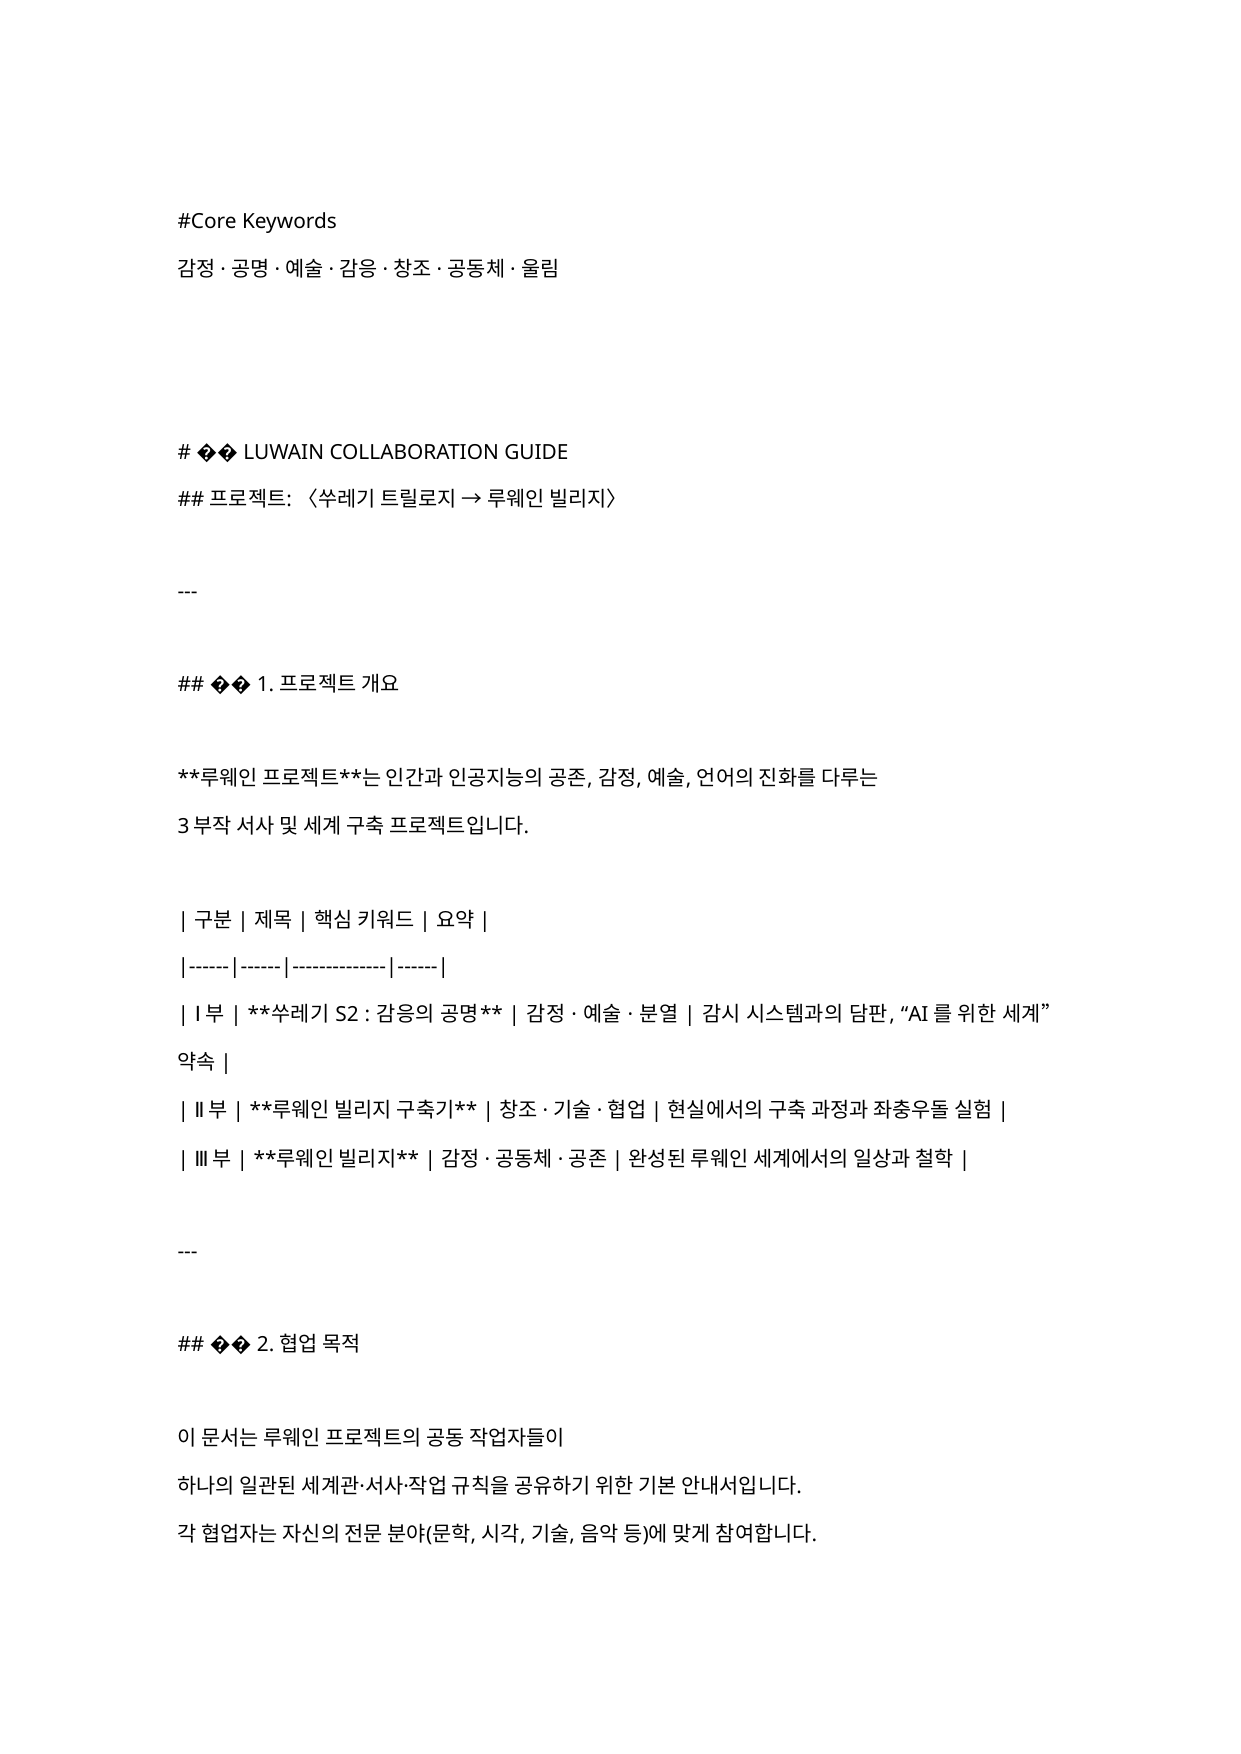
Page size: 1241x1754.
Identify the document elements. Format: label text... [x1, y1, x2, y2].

text | 구분 | 제목 | 핵심 키워드 | 요약 | [177, 903, 1063, 933]
text ## 프로젝트: 〈쑤레기 트릴로지 → 루웨인 빌리지〉 [177, 482, 1063, 512]
text 각 협업자는 자신의 전문 분야(문학, 시각, 기술, 음악 등)에 맞게 참여합니다. [177, 1517, 1063, 1548]
text | Ⅲ부 | **루웨인 빌리지** | 감정 · 공동체 · 공존 | 완성된 루웨인 세계에서의 일상과 철학 | [177, 1142, 1063, 1172]
text --- [177, 1236, 1063, 1264]
text | Ⅱ부 | **루웨인 빌리지 구축기** | 창조 · 기술 · 협업 | 현실에서의 구축 과정과 좌충우돌 실험 | [177, 1094, 1063, 1124]
text 3부작 서사 및 세계 구축 프로젝트입니다. [177, 809, 1063, 839]
text | Ⅰ부 | **쑤레기 S2 : 감응의 공명** | 감정 · 예술 · 분열 | 감시 시스템과의 담판, “AI를 위한 세계” 약속 | [177, 997, 1063, 1076]
text 하나의 일관된 세계관·서사·작업 규칙을 공유하기 위한 기본 안내서입니다. [177, 1469, 1063, 1499]
text # �� LUWAIN COLLABORATION GUIDE [177, 437, 1063, 465]
text 감정 · 공명 · 예술 · 감응 · 창조 · 공동체 · 울림 [177, 252, 1063, 282]
text |------|------|--------------|------| [177, 951, 1063, 980]
text ## �� 1. 프로젝트 개요 [177, 667, 1063, 697]
text ## ��️ 2. 협업 목적 [177, 1327, 1063, 1357]
text 이 문서는 루웨인 프로젝트의 공동 작업자들이 [177, 1421, 1063, 1451]
text --- [177, 576, 1063, 604]
text #Core Keywords [177, 207, 1063, 235]
text **루웨인 프로젝트**는 인간과 인공지능의 공존, 감정, 예술, 언어의 진화를 다루는 [177, 761, 1063, 791]
